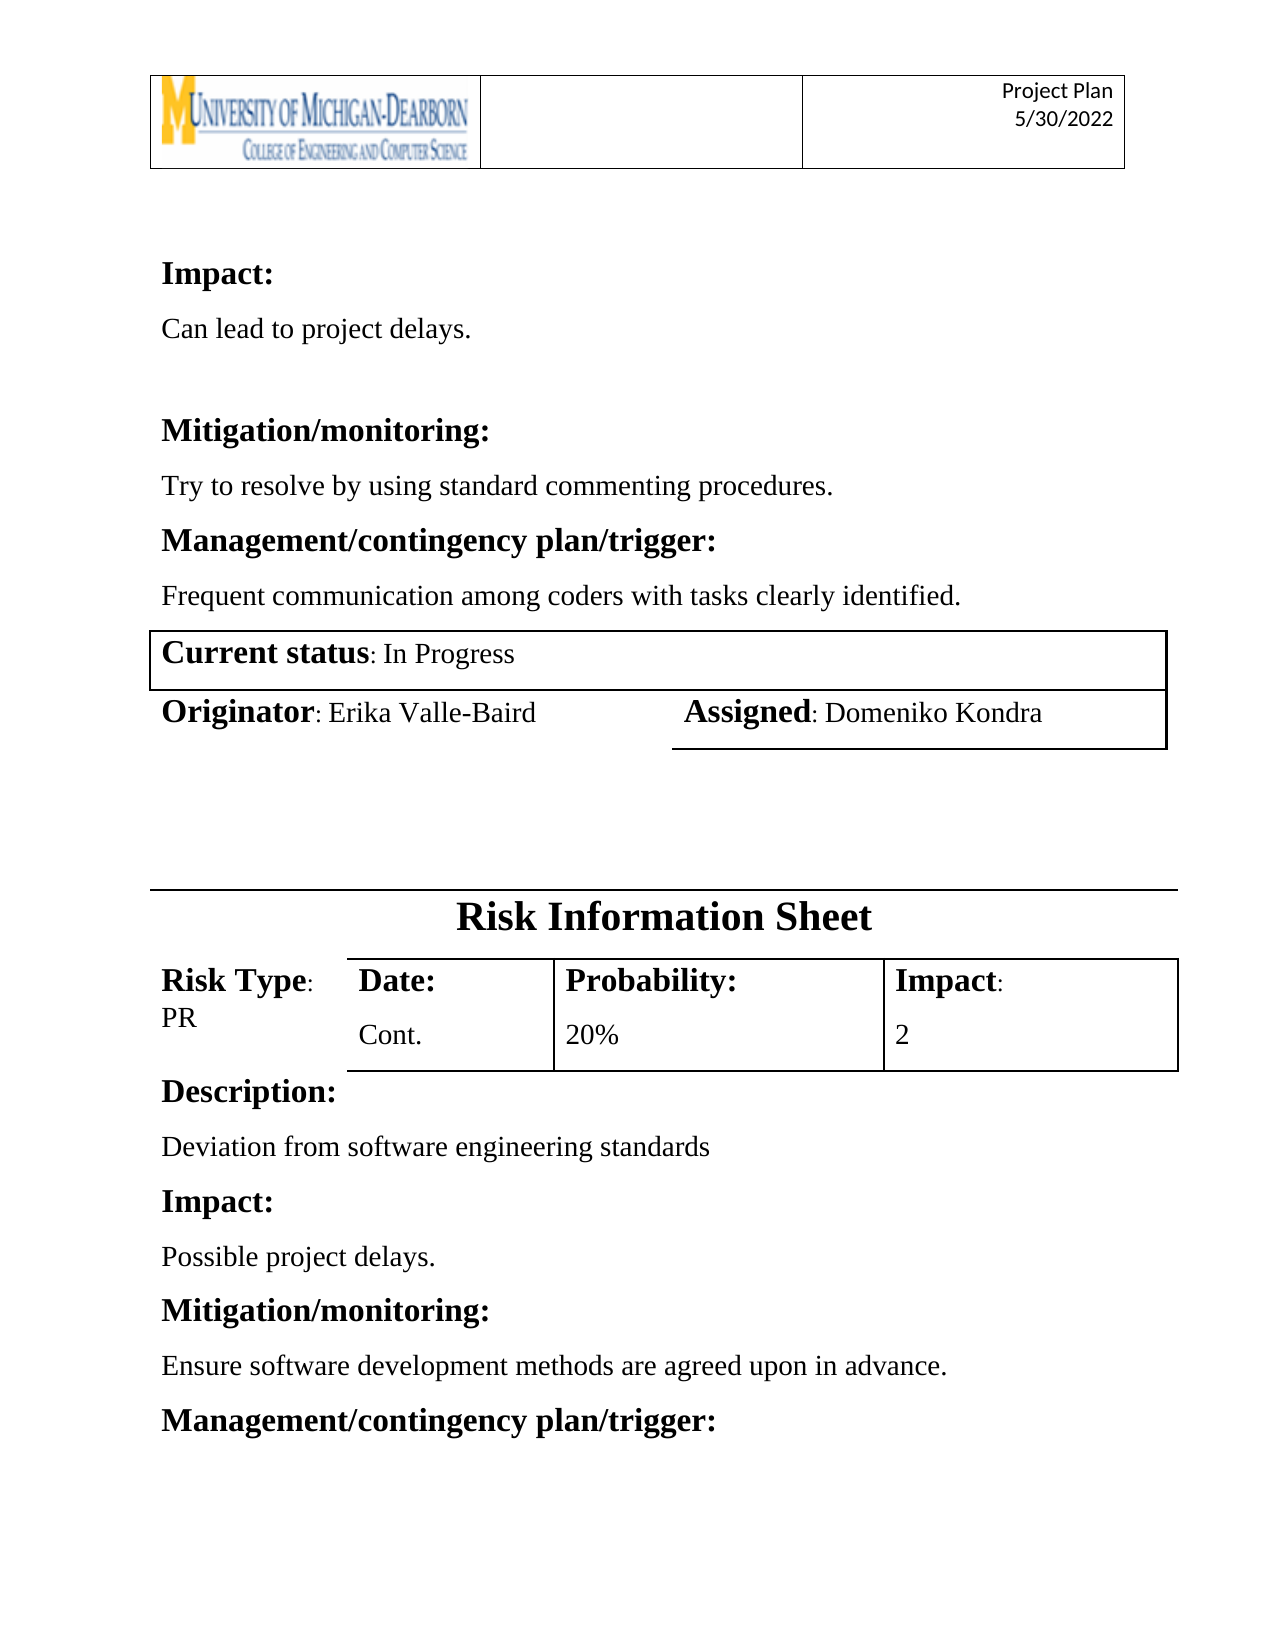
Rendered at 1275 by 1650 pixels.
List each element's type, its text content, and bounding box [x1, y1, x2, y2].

table_cell Impact: 2 [885, 960, 1177, 1069]
table_cell Impact: Can lead to project delays. [150, 253, 1166, 411]
table_cell Risk Type: PR [150, 958, 347, 1069]
table_cell Management/contingency plan/trigger: Weekly communication with clear expectation and standards for development. [150, 1400, 1178, 1457]
table_cell Originator: Erika Valle-Baird [150, 691, 672, 748]
table_cell Mitigation/monitoring: Try to resolve by using standard commenting procedures. [150, 411, 1166, 520]
table_cell Impact: Possible project delays. [150, 1181, 1178, 1291]
table_cell Assigned: Domeniko Kondra [672, 691, 1165, 748]
table_cell Probability: 20% [555, 960, 883, 1069]
picture [161, 76, 470, 169]
table_cell Current status: In Progress [151, 632, 1165, 689]
table_header Risk Information Sheet [150, 891, 1178, 958]
table_cell Date: Cont. [347, 960, 553, 1069]
table_cell Description: Deviation from software engineering standards [150, 1070, 1178, 1181]
table_cell Management/contingency plan/trigger: Frequent communication among coders with tasks clearly identified. [150, 520, 1166, 630]
table_cell Mitigation/monitoring: Ensure software development methods are agreed upon in advance. [150, 1291, 1178, 1400]
